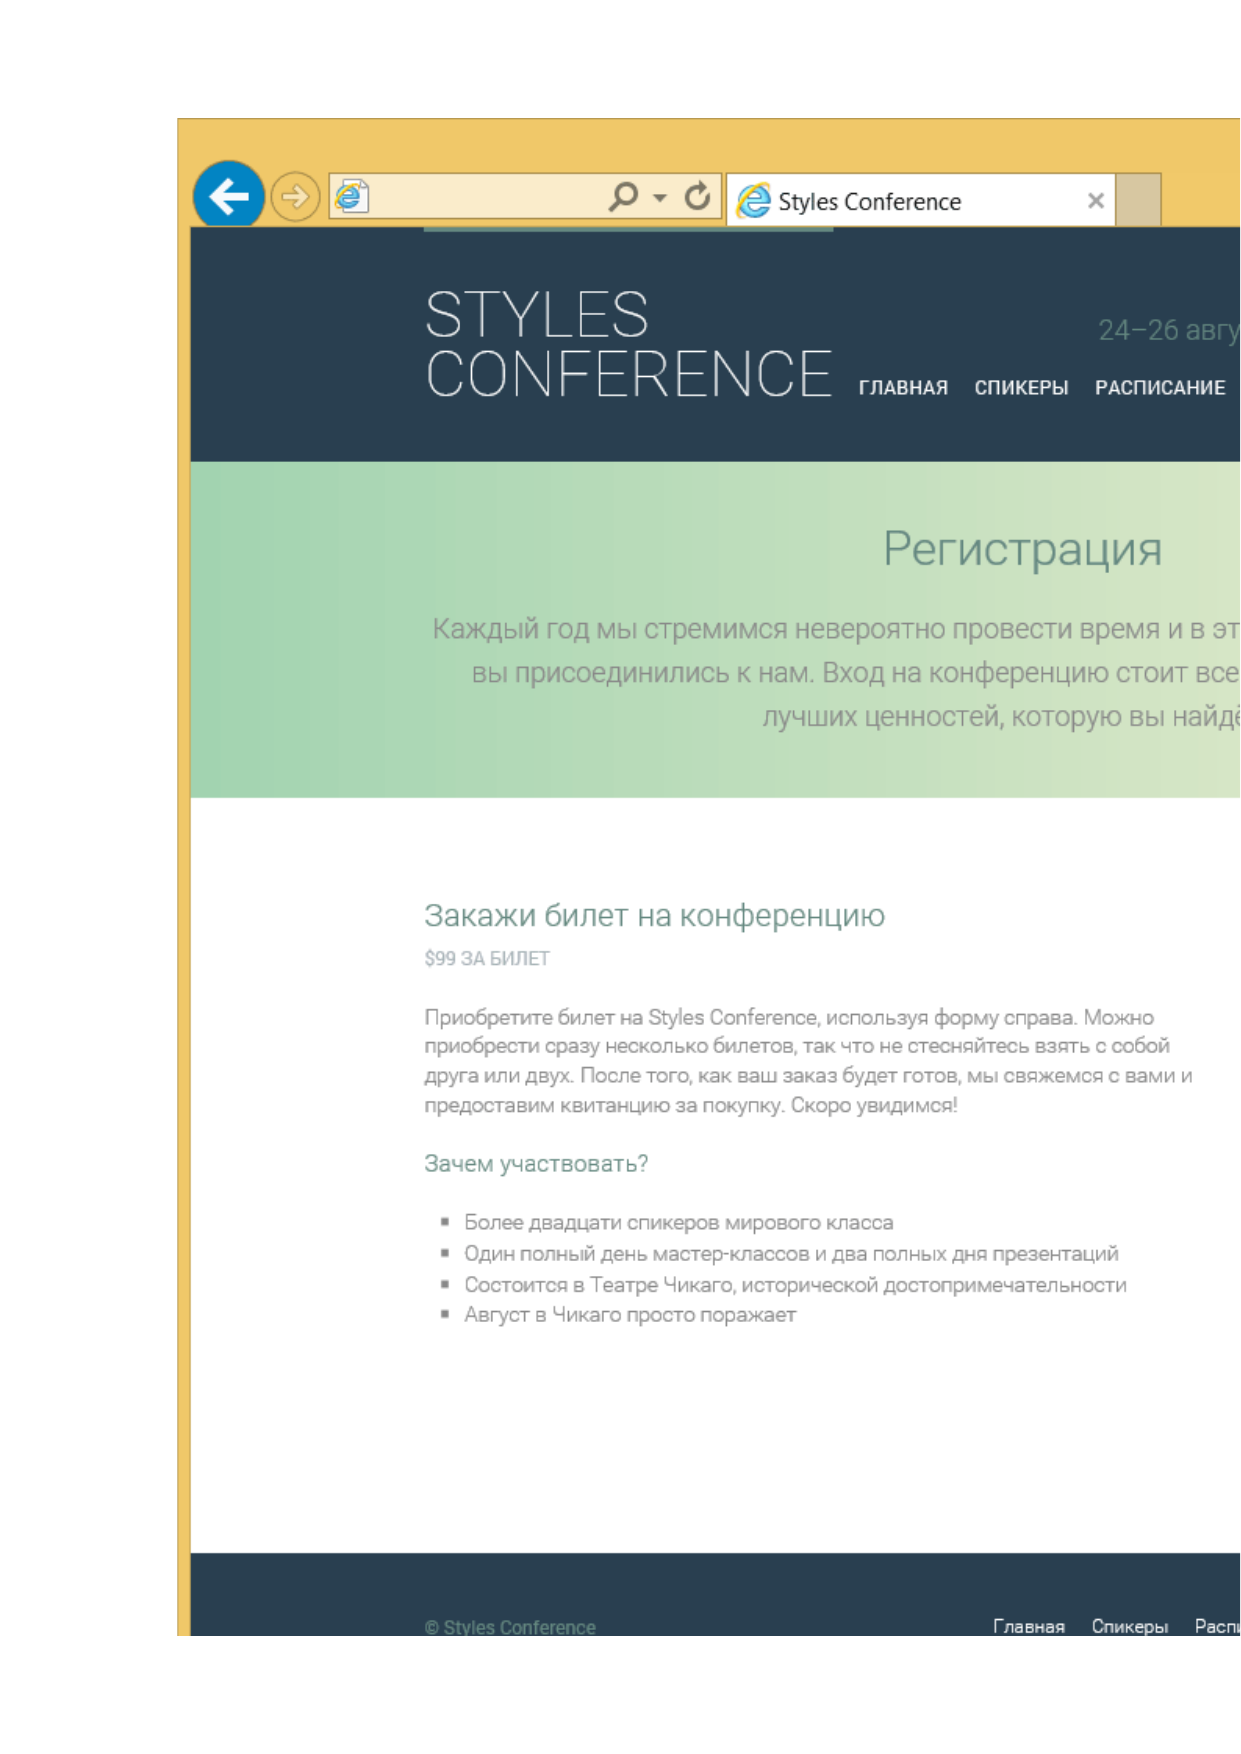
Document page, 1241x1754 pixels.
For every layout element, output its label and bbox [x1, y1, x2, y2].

picture [177, 118, 1241, 1636]
